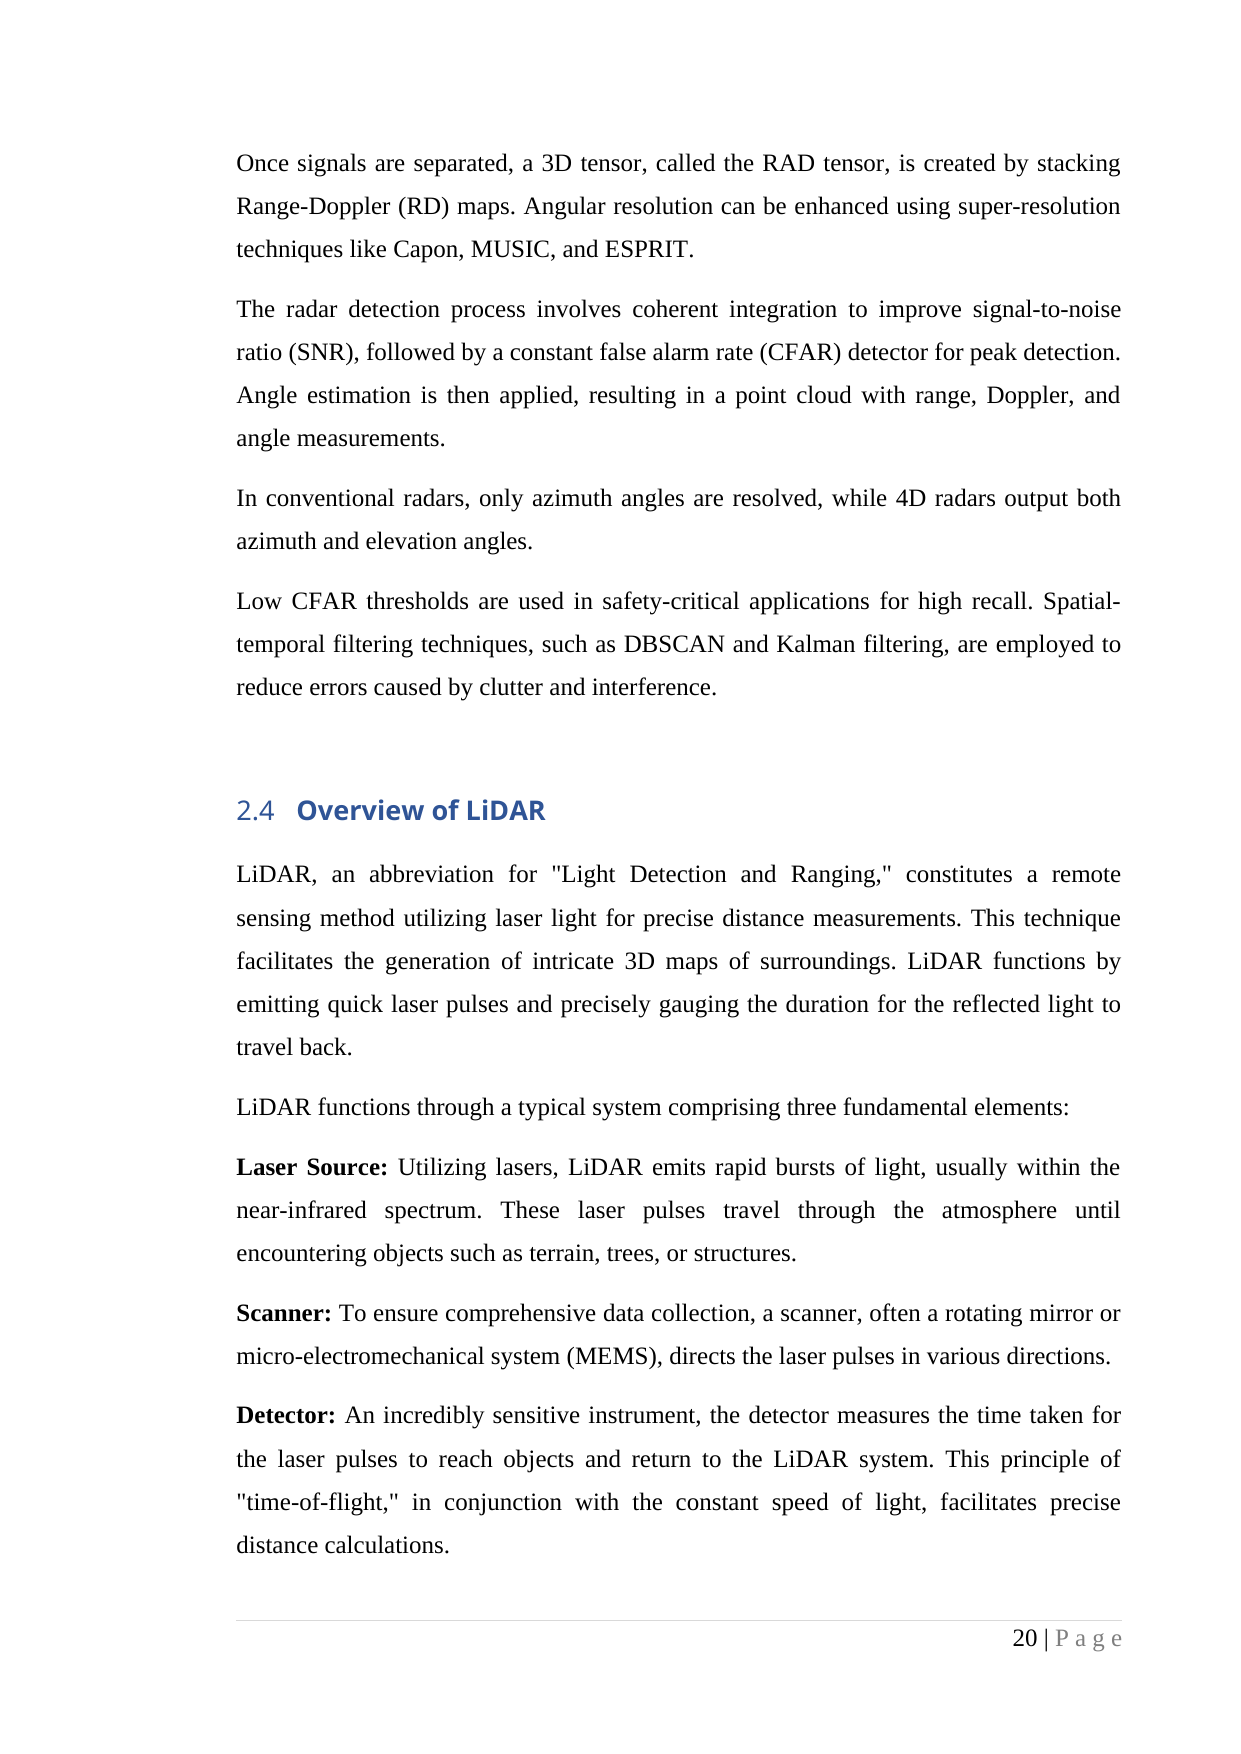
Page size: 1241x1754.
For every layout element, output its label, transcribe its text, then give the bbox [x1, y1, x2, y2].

text The radar detection process involves coherent integration to improve signal-to-noise ratio (SNR), followed by a constant false alarm rate (CFAR) detector for peak detection. Angle estimation is then applied, resulting in a point cloud with range, Doppler, and angle measurements. [236, 294, 1122, 452]
text Scanner: To ensure comprehensive data collection, a scanner, often a rotating mirror or micro-electromechanical system (MEMS), directs the laser pulses in various directions. [236, 1298, 1122, 1369]
text Laser Source: Utilizing lasers, LiDAR emits rapid bursts of light, usually within the near-infrared spectrum. These laser pulses travel through the atmosphere until encountering objects such as terrain, trees, or structures. [236, 1152, 1122, 1267]
text LiDAR functions through a typical system comprising three fundamental elements: [236, 1092, 1122, 1121]
text Once signals are separated, a 3D tensor, called the RAD tensor, is created by stacking Range-Doppler (RD) maps. Angular resolution can be enhanced using super-resolution techniques like Capon, MUSIC, and ESPRIT. [236, 148, 1122, 263]
text In conventional radars, only azimuth angles are resolved, while 4D radars output both azimuth and elevation angles. [236, 483, 1122, 555]
text LiDAR, an abbreviation for "Light Detection and Ranging," constitutes a remote sensing method utilizing laser light for precise distance measurements. This technique facilitates the generation of intricate 3D maps of surroundings. LiDAR functions by emitting quick laser pulses and precisely gauging the duration for the reflected light to travel back. [236, 859, 1122, 1061]
text Low CFAR thresholds are used in safety-critical applications for high recall. Spatial-temporal filtering techniques, such as DBSCAN and Kalman filtering, are employed to reduce errors caused by clutter and interference. [236, 586, 1122, 701]
subtitle Overview of LiDAR [236, 792, 1122, 828]
